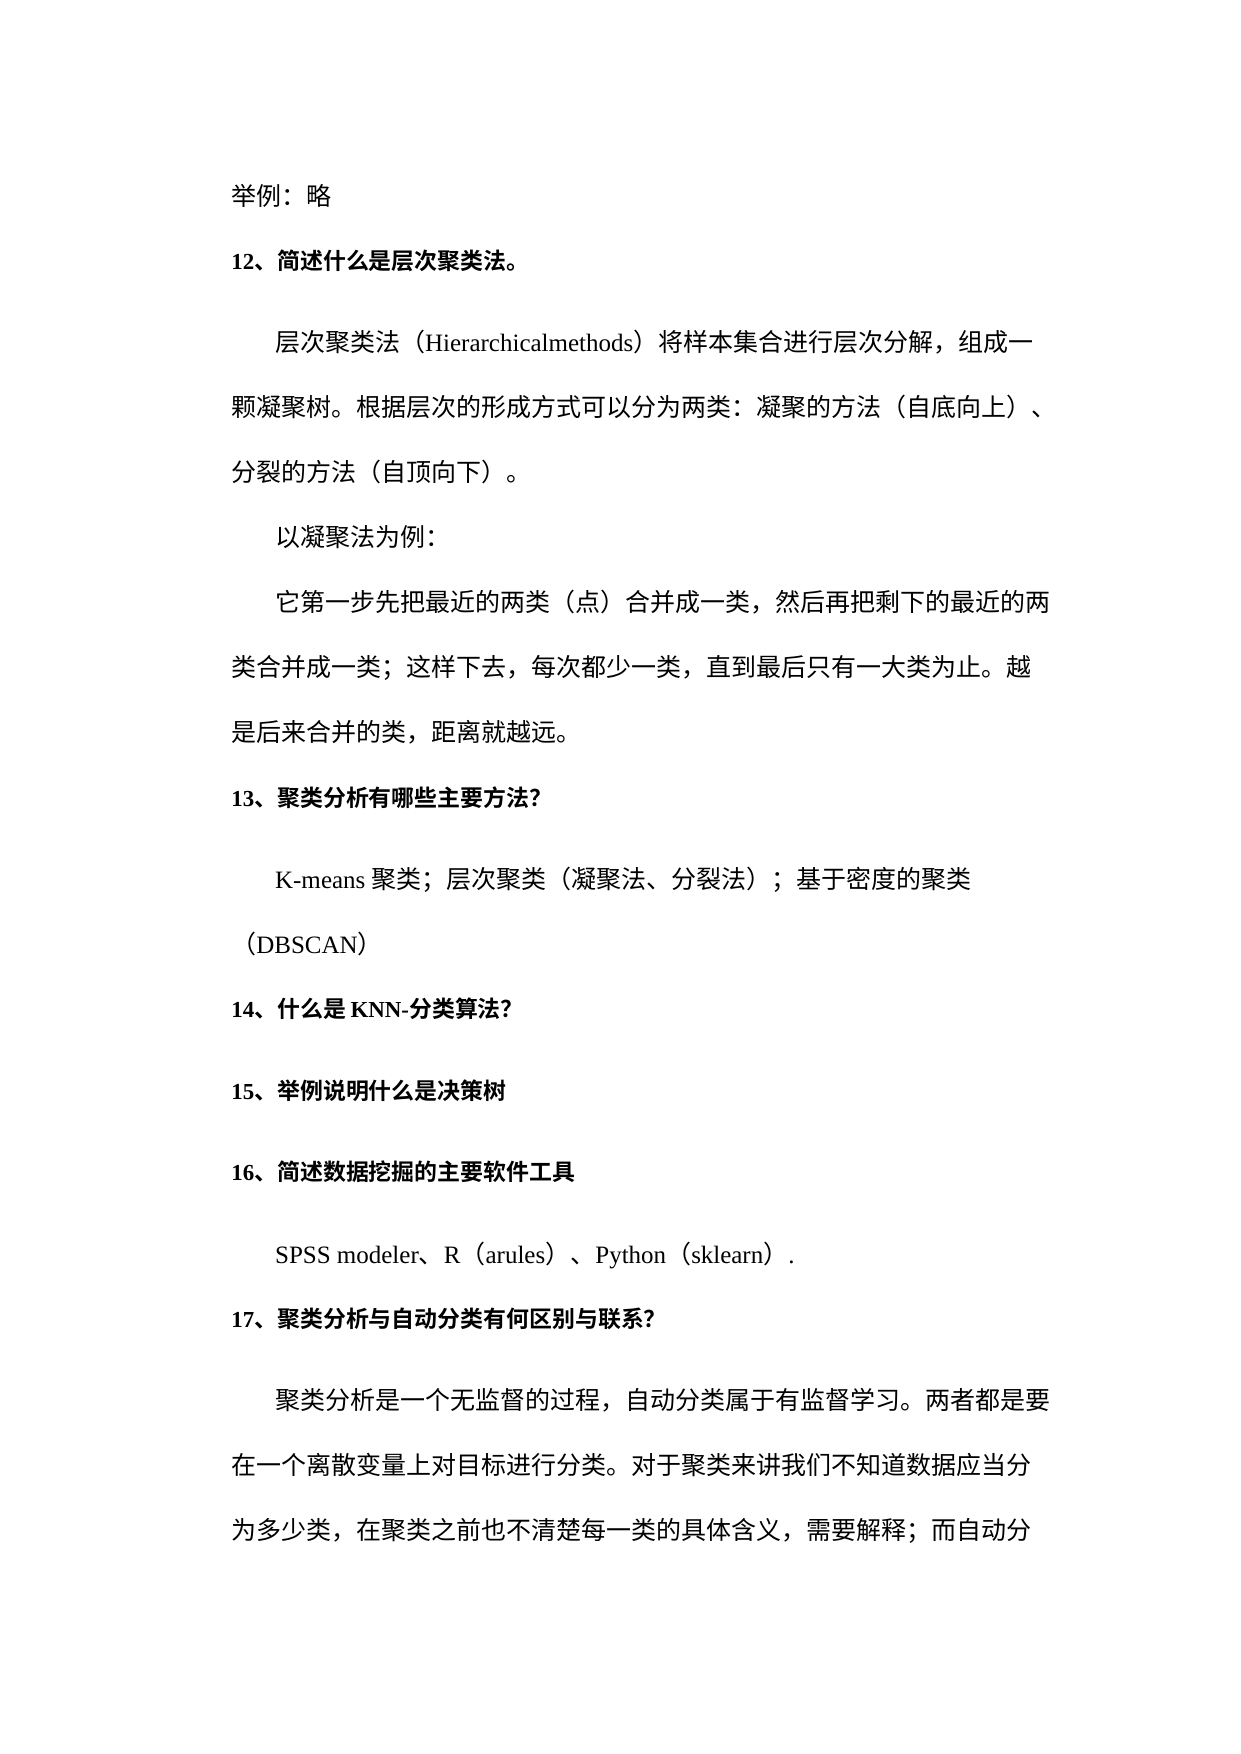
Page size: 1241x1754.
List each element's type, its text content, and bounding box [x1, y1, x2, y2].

text 16、简述数据挖掘的主要软件工具 [231, 1138, 1053, 1203]
text 以凝聚法为例： [231, 503, 1053, 568]
text 它第一步先把最近的两类（点）合并成一类，然后再把剩下的最近的两类合并成一类；这样下去，每次都少一类，直到最后只有一大类为止。越是后来合并的类，距离就越远。 [231, 568, 1053, 763]
text K-means 聚类；层次聚类（凝聚法、分裂法）；基于密度的聚类（DBSCAN） [231, 845, 1053, 975]
text 15、举例说明什么是决策树 [231, 1057, 1053, 1122]
text 层次聚类法（Hierarchicalmethods）将样本集合进行层次分解，组成一颗凝聚树。根据层次的形成方式可以分为两类：凝聚的方法（自底向上）、分裂的方法（自顶向下）。 [231, 308, 1053, 503]
text SPSS modeler、R（arules）、Python（sklearn）. [231, 1220, 1053, 1285]
text 举例：略 [187, 162, 1053, 227]
text 12、简述什么是层次聚类法。 [231, 227, 1053, 292]
text 17、聚类分析与自动分类有何区别与联系？ [231, 1285, 1053, 1350]
text 14、什么是KNN-分类算法？ [231, 975, 1053, 1040]
text 13、聚类分析有哪些主要方法？ [231, 763, 1053, 828]
text 聚类分析是一个无监督的过程，自动分类属于有监督学习。两者都是要在一个离散变量上对目标进行分类。对于聚类来讲我们不知道数据应当分为多少类，在聚类之前也不清楚每一类的具体含义，需要解释；而自动分类中所有的分类已经实现给定，有明确的语义，我们要做的只是利用其它数据，训练出分类器，将对象映射到某一类中。 [231, 1366, 1053, 1561]
